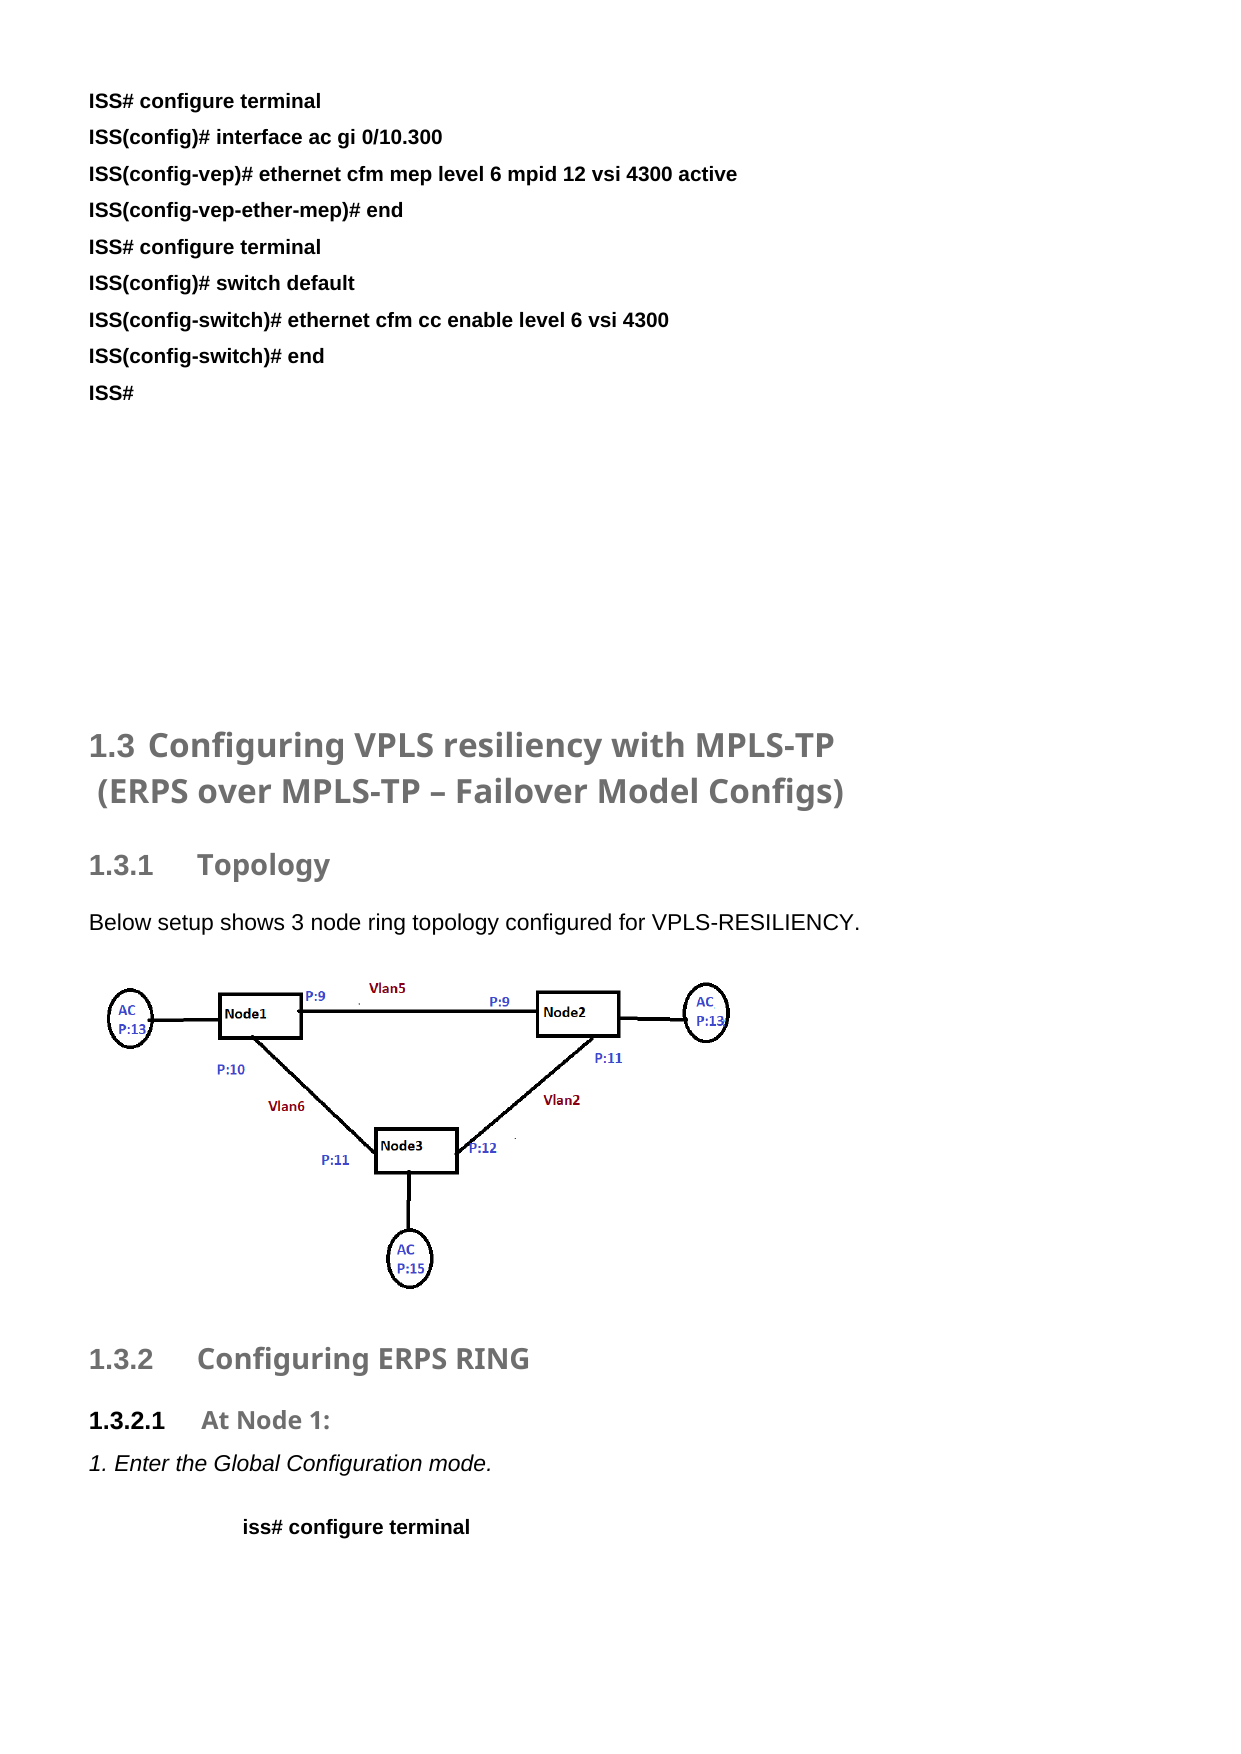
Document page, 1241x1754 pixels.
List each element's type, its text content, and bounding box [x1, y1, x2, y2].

text ISS(config-vep)# ethernet cfm mep level 6 mpid 12 vsi 4300 active [89, 162, 1152, 186]
text 1. Enter the Global Configuration mode. [89, 1449, 1152, 1502]
subtitle At Node 1: [89, 1403, 1152, 1437]
text ISS(config-switch)# ethernet cfm cc enable level 6 vsi 4300 [89, 307, 1152, 331]
list iss# configure terminal [242, 1515, 1152, 1611]
text Below setup shows 3 node ring topology configured for VPLS-RESILIENCY. [89, 909, 1152, 935]
text ISS(config-vep-ether-mep)# end [89, 198, 1152, 222]
text ISS# [89, 380, 1152, 404]
text ISS# configure terminal [89, 234, 1152, 258]
picture [88, 947, 757, 1307]
text ISS(config-switch)# end [89, 344, 1152, 368]
subtitle Topology [89, 844, 1152, 884]
text ISS(config)# interface ac gi 0/10.300 [89, 125, 1152, 149]
subtitle Configuring VPLS resiliency with MPLS-TP (ERPS over MPLS-TP – Failover Model Configs) [89, 722, 1152, 813]
text ISS# configure terminal [89, 89, 1152, 113]
text ISS(config)# switch default [89, 271, 1152, 295]
subtitle Configuring ERPS RING [89, 1338, 1152, 1378]
